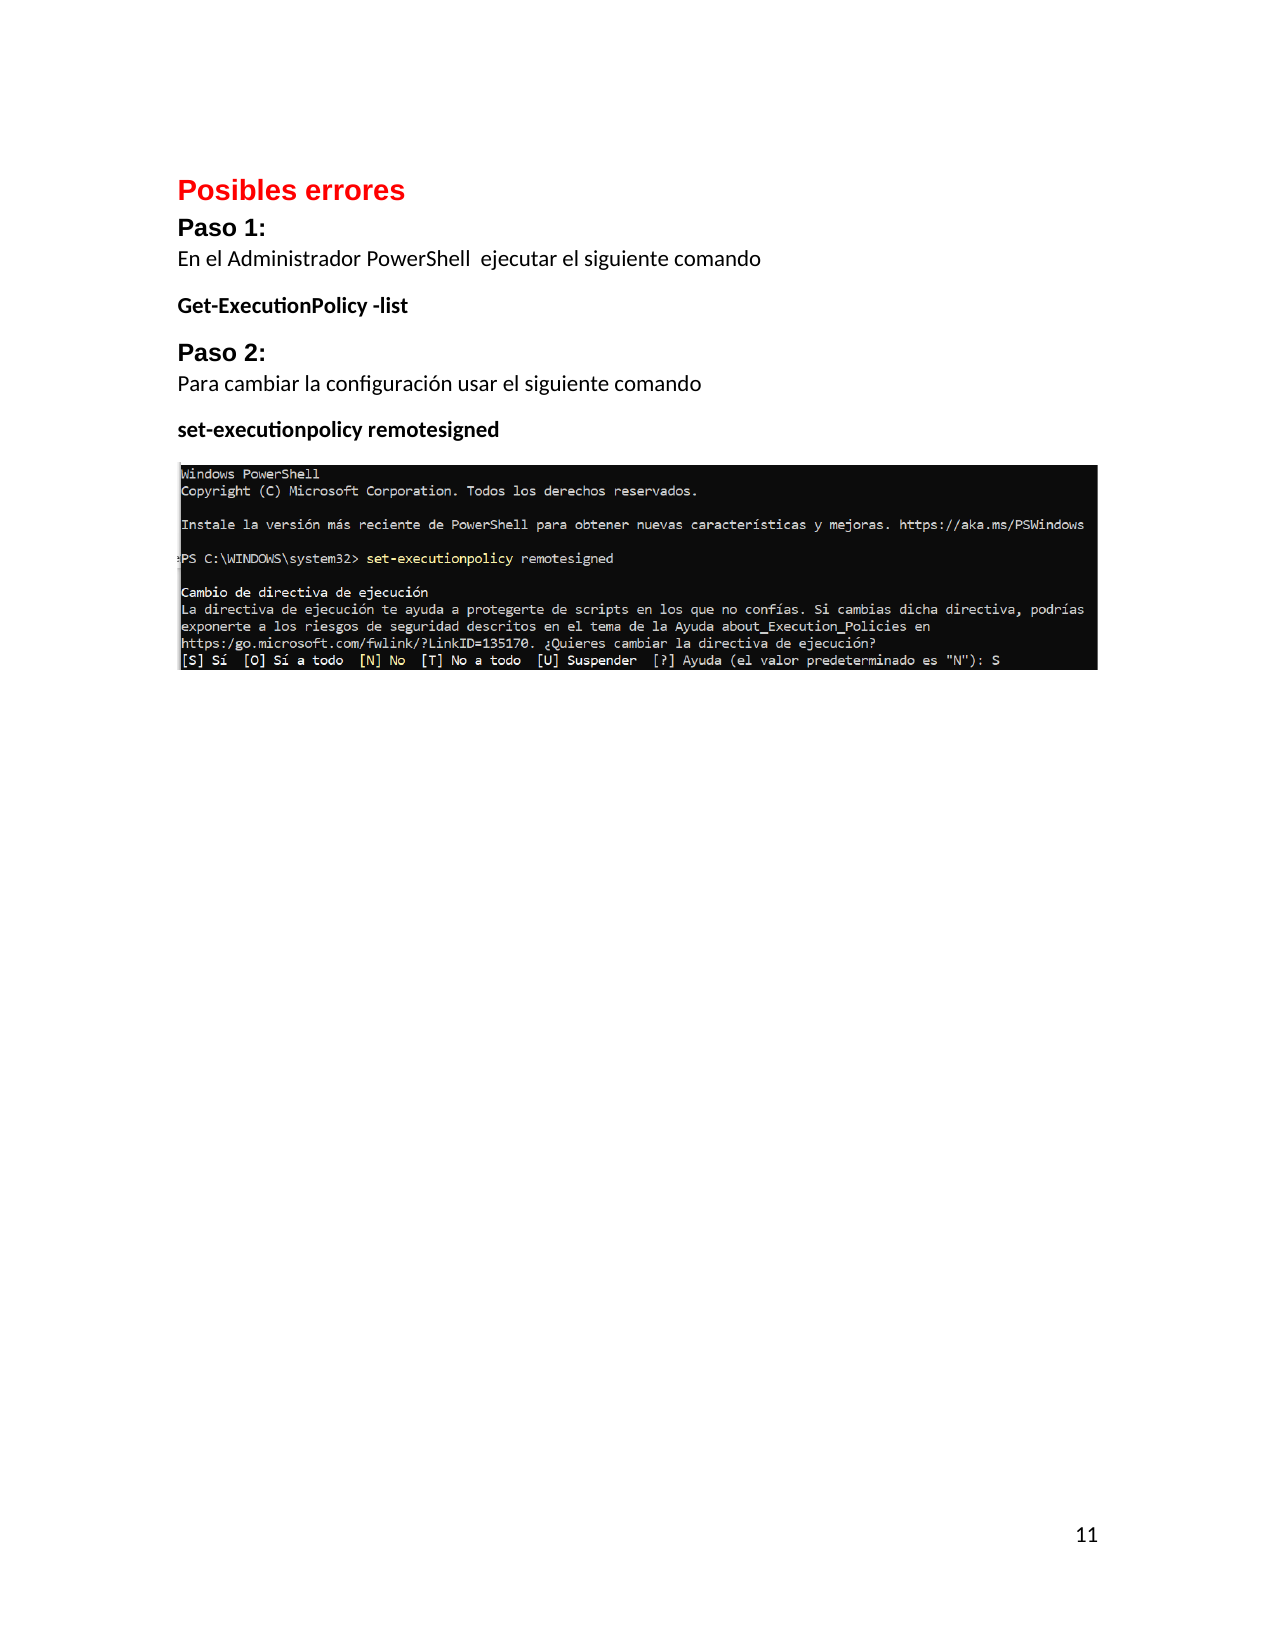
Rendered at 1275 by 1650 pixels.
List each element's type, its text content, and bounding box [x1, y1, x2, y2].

subtitle Posibles errores [177, 173, 1098, 206]
subtitle Paso 2: [177, 338, 1098, 366]
text Get-ExecutionPolicy -list [177, 291, 1098, 319]
text En el Administrador PowerShell ejecutar el siguiente comando [177, 244, 1098, 272]
text Para cambiar la configuración usar el siguiente comando [177, 369, 1098, 397]
picture [177, 462, 1098, 670]
text set-executionpolicy remotesigned [177, 416, 1098, 444]
subtitle Paso 1: [177, 213, 1098, 242]
